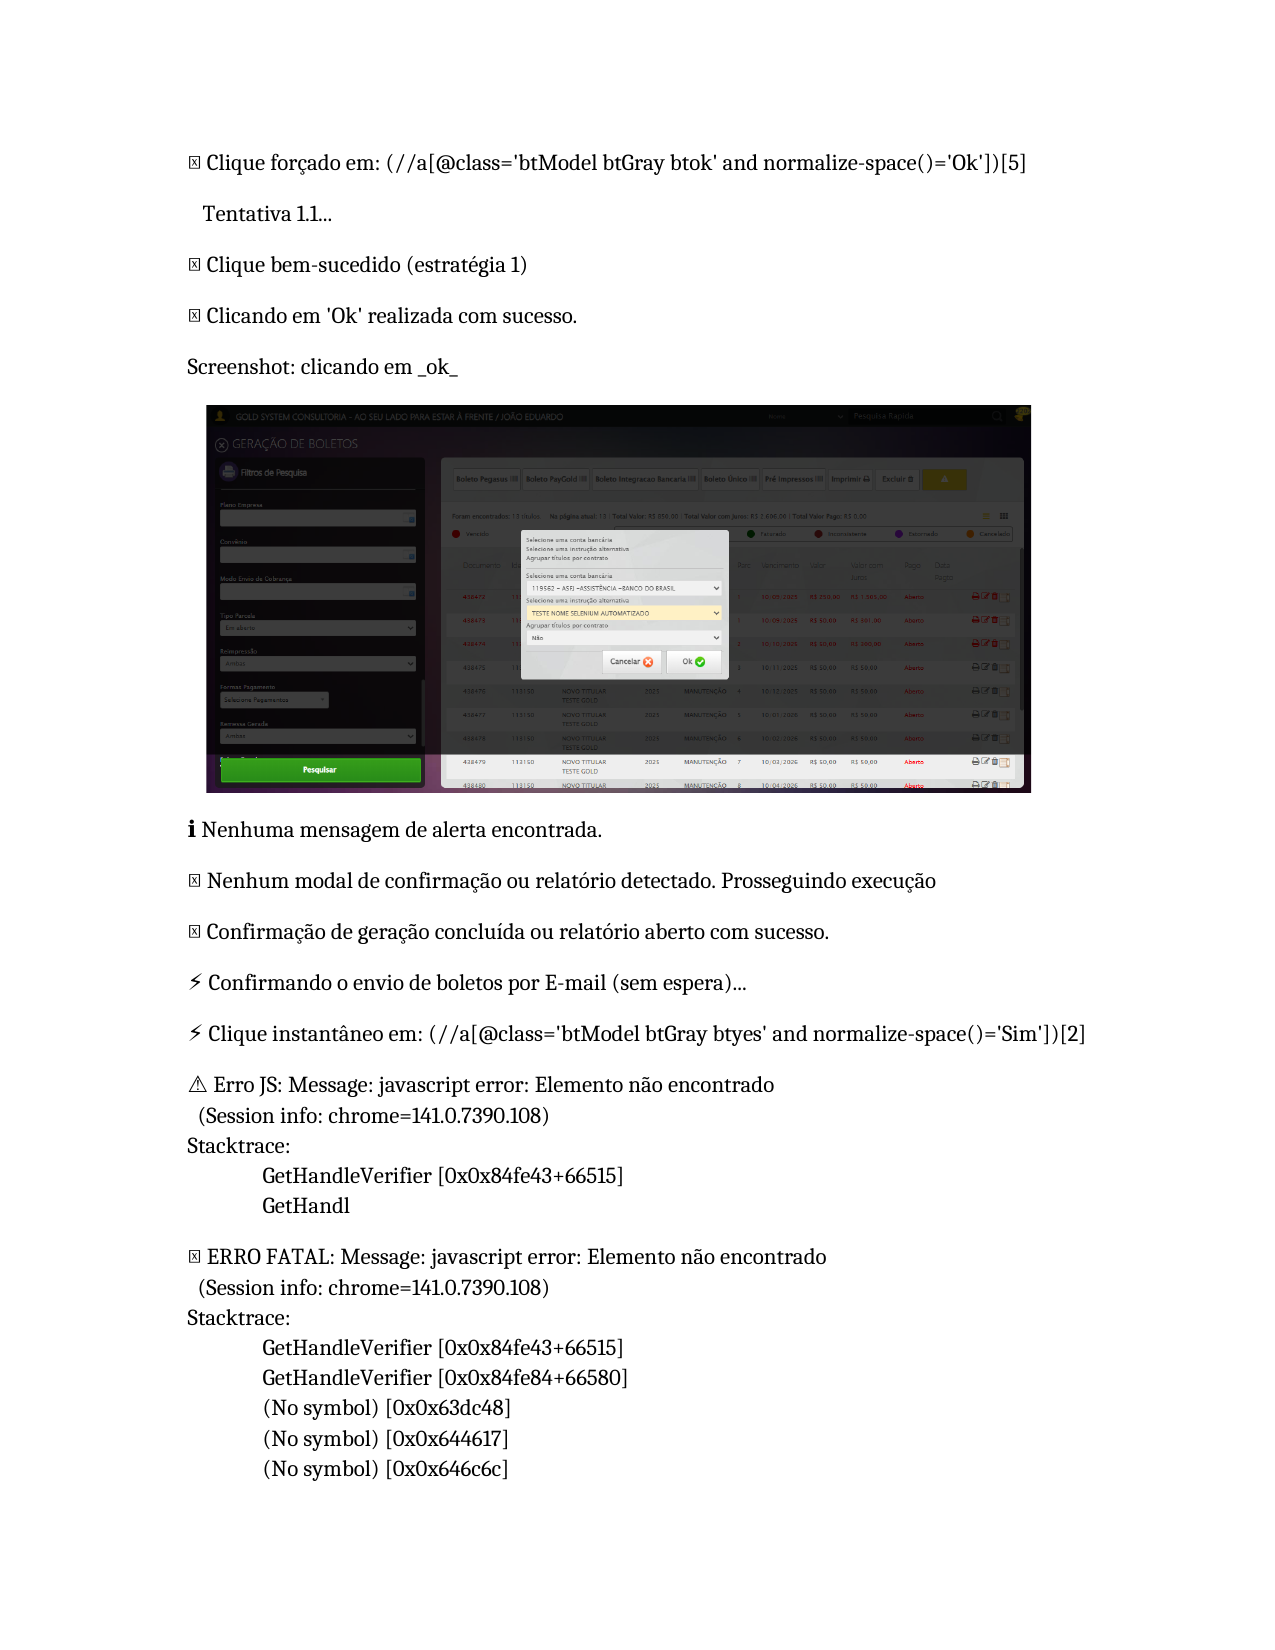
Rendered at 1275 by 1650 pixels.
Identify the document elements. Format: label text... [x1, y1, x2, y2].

text ⚡ Confirmando o envio de boletos por E-mail (sem espera)... [187, 970, 1087, 996]
text ✅ Nenhum modal de confirmação ou relatório detectado. Prosseguindo execução [187, 868, 1087, 894]
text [187, 1244, 1087, 1482]
text ✅ Clique bem-sucedido (estratégia 1) [187, 252, 1087, 278]
text ✅ Confirmação de geração concluída ou relatório aberto com sucesso. [187, 919, 1087, 945]
text ℹ️ Nenhuma mensagem de alerta encontrada. [187, 817, 1087, 843]
text 🎯 Clique forçado em: (//a[@class='btModel btGray btok' and normalize-space()='Ok'])[5] [187, 150, 1087, 176]
text Tentativa 1.1... [187, 201, 1087, 227]
text Screenshot: clicando em _ok_ [187, 354, 1087, 381]
text ✅ Clicando em 'Ok' realizada com sucesso. [187, 303, 1087, 329]
text ⚠️ Erro JS: Message: javascript error: Elemento não encontrado (Session info: chrome=141.0.7390.108) Stacktrace: GetHandleVerifier [0x0x84fe43+66515] GetHandl [187, 1072, 1087, 1219]
picture [206, 405, 1032, 793]
text ⚡ Clique instantâneo em: (//a[@class='btModel btGray btyes' and normalize-space()='Sim'])[2] [187, 1021, 1087, 1047]
